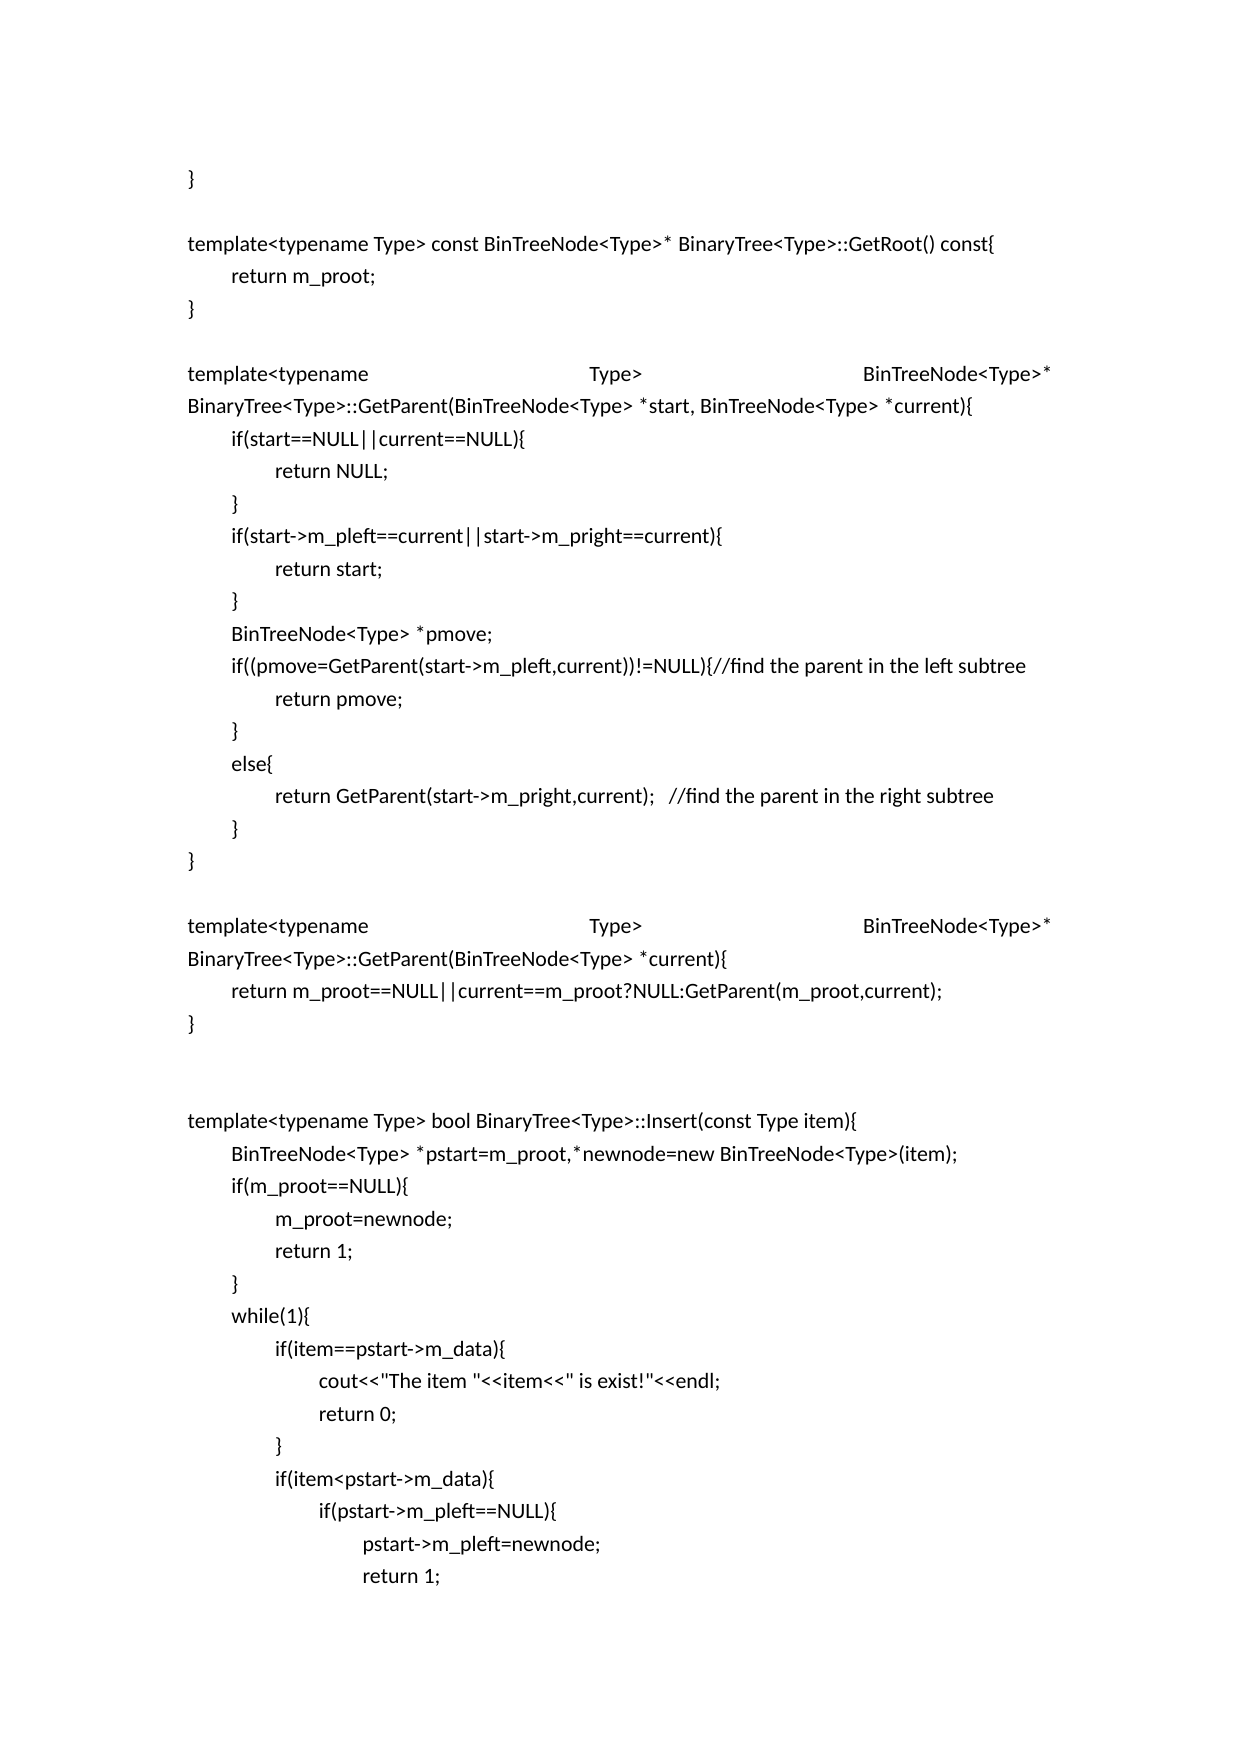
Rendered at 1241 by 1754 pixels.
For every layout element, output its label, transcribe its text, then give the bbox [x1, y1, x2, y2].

text template<typename Type> bool BinaryTree<Type>::Insert(const Type item){ [187, 1104, 1053, 1137]
text else{ [187, 747, 1053, 779]
text cout<<"The item "<<item<<" is exist!"<<endl; [187, 1364, 1053, 1397]
text } [187, 1429, 1053, 1462]
text } [187, 584, 1053, 617]
text } [187, 714, 1053, 747]
text if(item==pstart->m_data){ [187, 1332, 1053, 1364]
text if((pmove=GetParent(start->m_pleft,current))!=NULL){//find the parent in the left subtree [187, 649, 1053, 682]
text template<typename Type> const BinTreeNode<Type>* BinaryTree<Type>::GetRoot() const{ [187, 227, 1053, 259]
text return m_proot==NULL||current==m_proot?NULL:GetParent(m_proot,current); [187, 974, 1053, 1007]
text BinTreeNode<Type> *pmove; [187, 617, 1053, 649]
text } [187, 812, 1053, 844]
text } [187, 487, 1053, 519]
text pstart->m_pleft=newnode; [187, 1527, 1053, 1559]
text return NULL; [187, 454, 1053, 487]
text } [187, 1007, 1053, 1039]
text template<typename Type> BinTreeNode<Type>* BinaryTree<Type>::GetParent(BinTreeNode<Type> *current){ [187, 909, 1053, 974]
text return GetParent(start->m_pright,current); //find the parent in the right subtree [187, 779, 1053, 812]
text m_proot=newnode; [187, 1202, 1053, 1234]
text if(start->m_pleft==current||start->m_pright==current){ [187, 519, 1053, 552]
text } [187, 1267, 1053, 1299]
text return pmove; [187, 682, 1053, 714]
text return 0; [187, 1397, 1053, 1429]
text if(m_proot==NULL){ [187, 1169, 1053, 1202]
text while(1){ [187, 1299, 1053, 1332]
text return 1; [187, 1234, 1053, 1267]
text return start; [187, 552, 1053, 584]
text return m_proot; [187, 259, 1053, 292]
text if(start==NULL||current==NULL){ [187, 422, 1053, 454]
text if(pstart->m_pleft==NULL){ [187, 1494, 1053, 1527]
text } [187, 844, 1053, 877]
text return 1; [187, 1559, 1053, 1592]
text BinTreeNode<Type> *pstart=m_proot,*newnode=new BinTreeNode<Type>(item); [187, 1137, 1053, 1169]
text } [187, 292, 1053, 324]
text if(item<pstart->m_data){ [187, 1462, 1053, 1494]
text } [187, 162, 1053, 194]
text template<typename Type> BinTreeNode<Type>* BinaryTree<Type>::GetParent(BinTreeNode<Type> *start, BinTreeNode<Type> *current){ [187, 357, 1053, 422]
